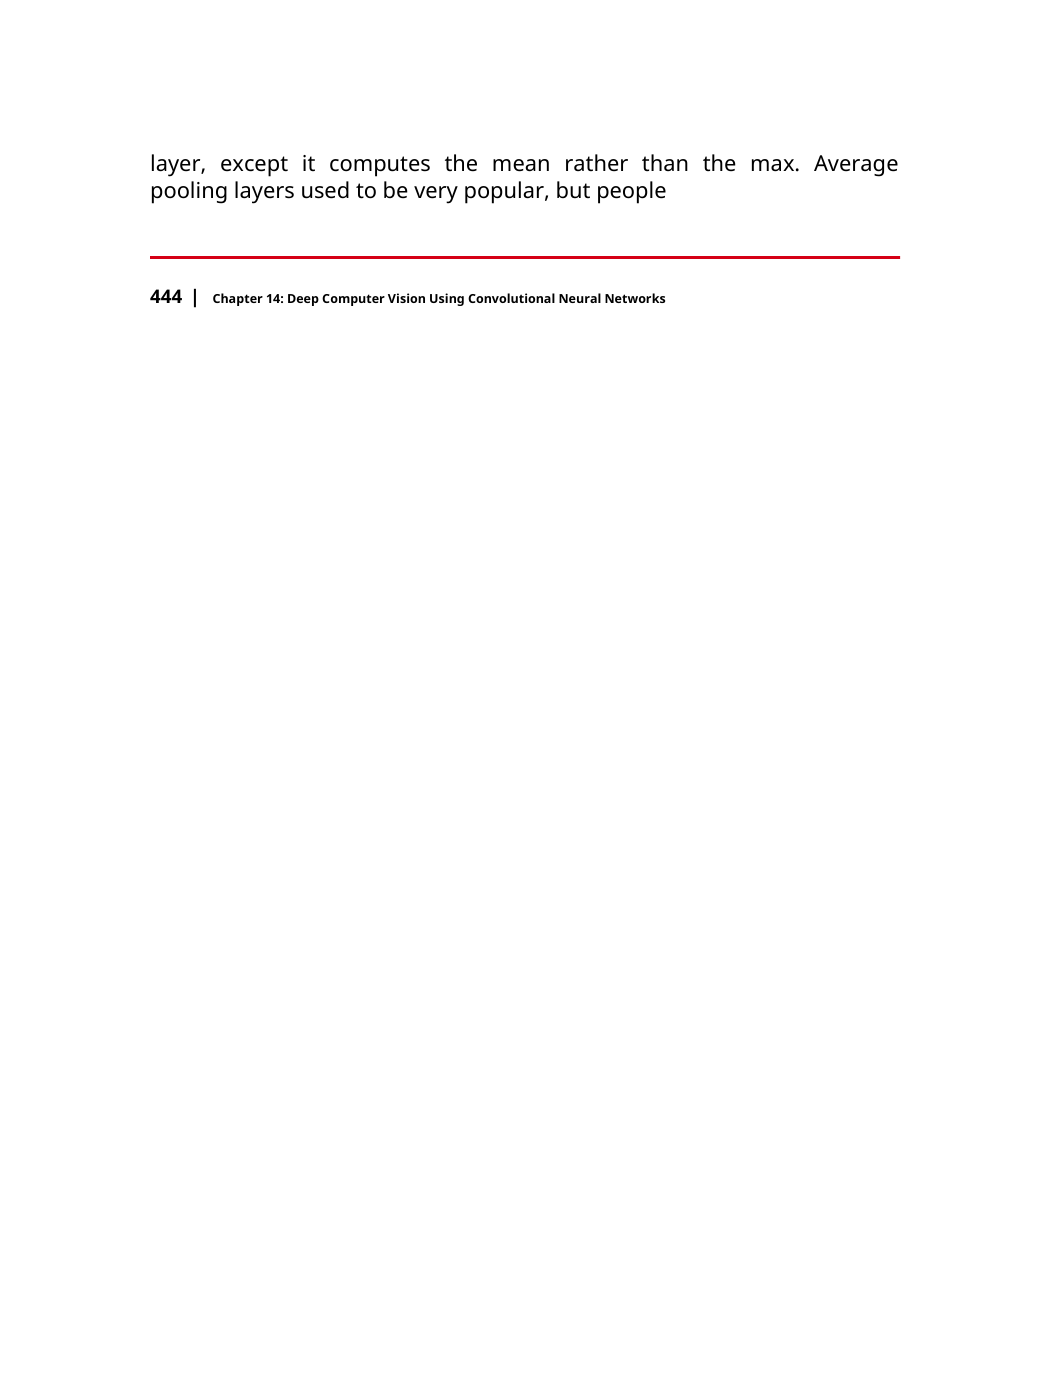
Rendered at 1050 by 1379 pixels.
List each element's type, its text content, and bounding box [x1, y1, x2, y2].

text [150, 150, 900, 205]
text 444 | Chapter 14: Deep Computer Vision Using Convolutional Neural Networks [150, 284, 900, 309]
